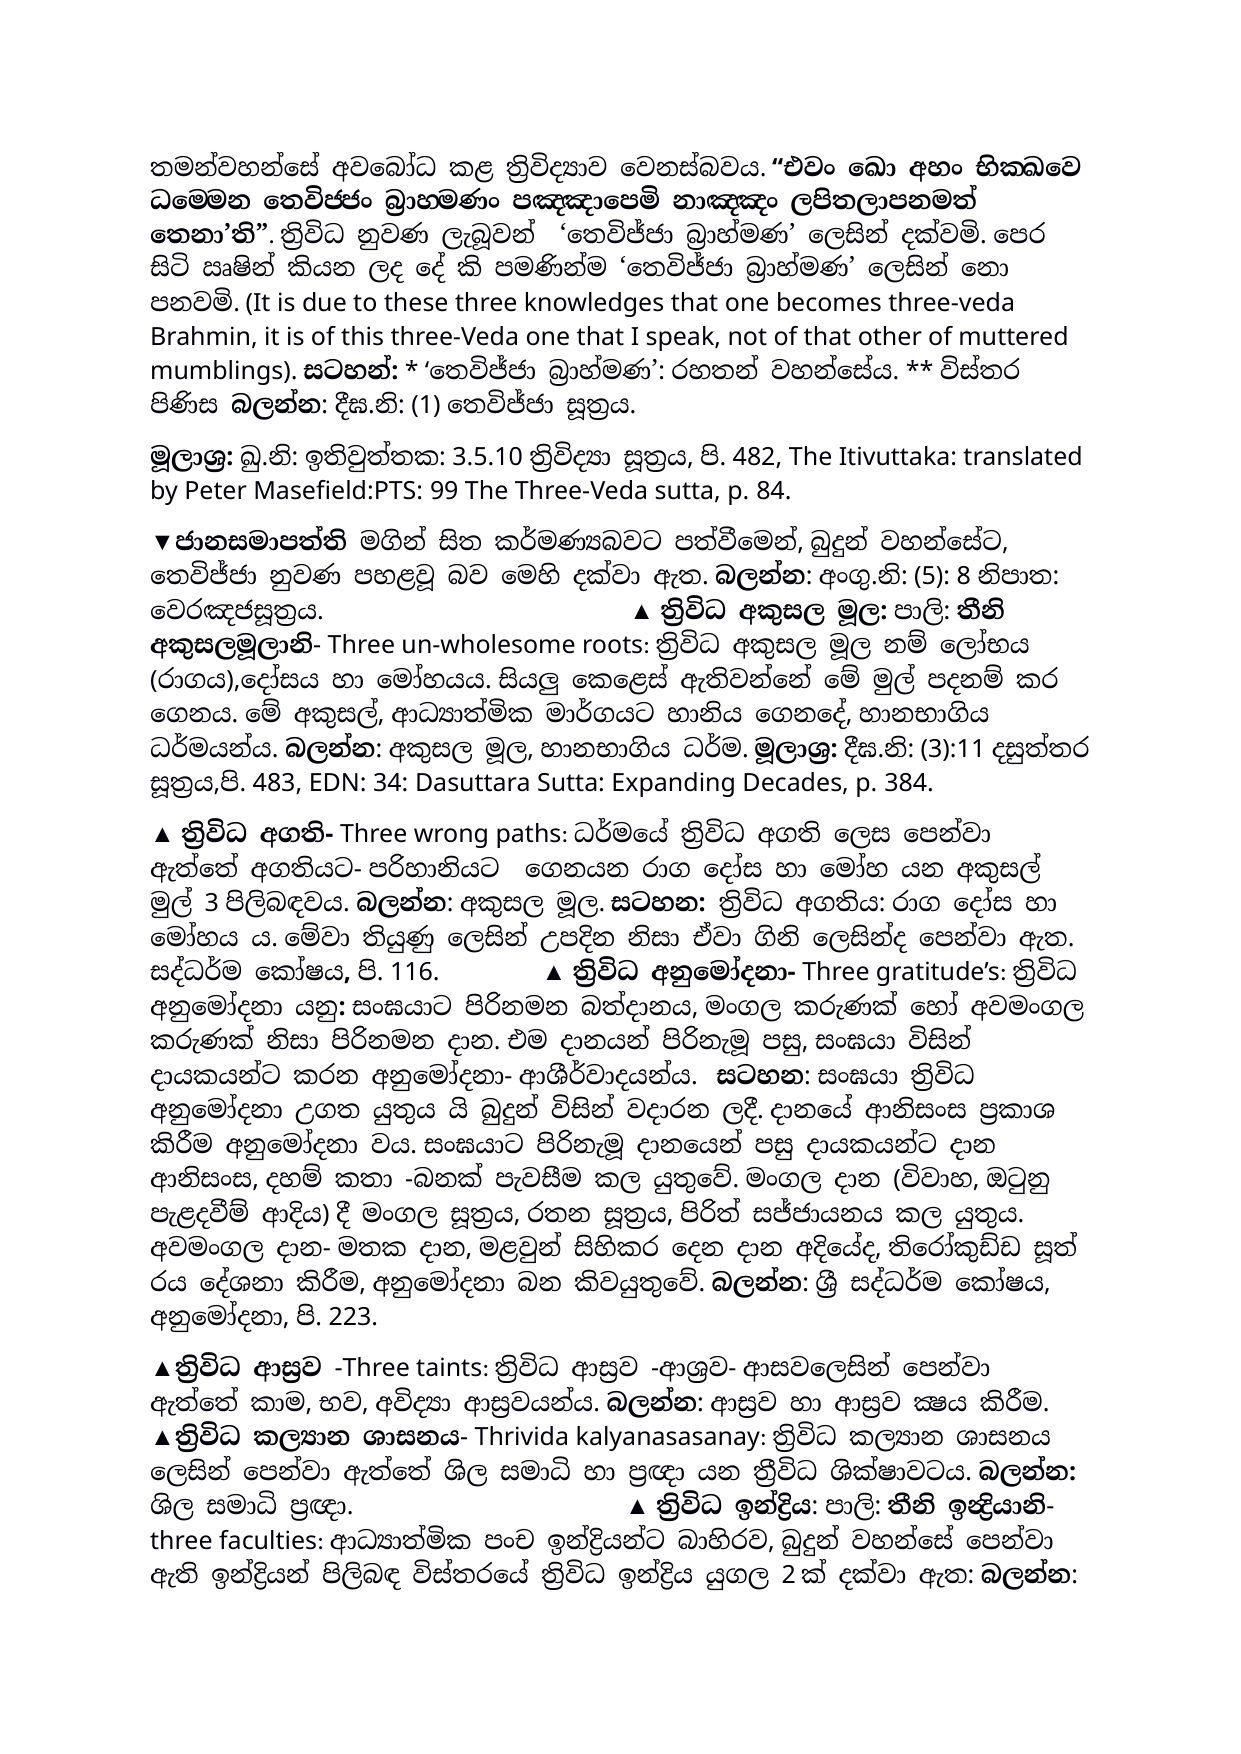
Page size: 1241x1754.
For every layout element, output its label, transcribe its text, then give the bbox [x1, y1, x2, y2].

text ▲ ත්‍රිවිධ අගති- Three wrong paths: ධර්මයේ ත්‍රිවිධ අගති ලෙස පෙන්වා ඇත්තේ අගතියට- පරිහානියට ගෙනයන රාග දෝස හා මෝහ යන අකුසල් මුල් 3 පිලිබඳවය. බලන්න: අකුසල මූල. සටහන: ත්‍රිවිධ අගතිය: රාග දෝස හා මෝහය ය. මේවා තියුණු ලෙසින් උපදින නිසා ඒවා ගිනි ලෙසින්ද පෙන්වා ඇත. සද්ධර්ම කෝෂය, පි. 116. ▲ ත්‍රිවිධ අනුමෝදනා- Three gratitude’s: ත්‍රිවිධ අනුමෝදනා යනු: සංඝයාට පිරිනමන බත්දානය, මංගල කරුණක් හෝ අවමංගල කරුණක් නිසා පිරිනමන දාන. එම දානයන් පිරිනැමූ පසු, සංඝයා විසින් දායකයන්ට කරන අනුමෝදනා- ආශීර්වාදයන්ය. සටහන: සංඝයා ත්‍රිවිධ අනුමෝදනා උගත යුතුය යි බුදුන් විසින් වදාරන ලදී. දානයේ ආනිසංස ප්‍රකාශ කිරීම අනුමෝදනා වය. සංඝයාට පිරිනැමූ දානයෙන් පසු දායකයන්ට දාන ආනිසංස, දහම් කතා -බනක් පැවසීම කල යුතුවේ. මංගල දාන (විවාහ, ඔටුනු පැළදවීම් ආදිය) දී මංගල සූත්‍රය, රතන සූත්‍රය, පිරිත් සජ්ජායනය කල යුතුය. අවමංගල දාන- මතක දාන, මළවුන් සිහිකර දෙන දාන අදියේද, තිරෝකුඩ්ඩ සූත්‍රය දේශනා කිරීම, අනුමෝදනා බන කිවයුතුවේ. බලන්න: ශ්‍රී සද්ධර්ම කෝෂය, අනුමෝදනා, පි. 223. [150, 816, 1090, 1333]
text ▼ජානසමාපත්ති මගින් සිත කර්මණ්‍යබවට පත්වීමෙන්, බුදුන් වහන්සේට, තෙවිජ්ජා නුවණ පහළවූ බව මෙහි දක්වා ඇත. බලන්න: අංගු.නි: (5): 8 නිපාත: වෙරඤජසූත්‍රය. ▲ ත්‍රිවිධ අකුසල මූල: පාලි: තීනි අකුසලමූලානි- Three un-wholesome roots: ත්‍රිවිධ අකුසල මූල නම් ලෝභය (රාගය),දෝසය හා මෝහයය. සියලු කෙළෙස් ඇතිවන්නේ මේ මුල් පදනම් කර ගෙනය. මේ අකුසල්, ආධ්‍යාත්මික මාර්ගයට හානිය ගෙනදේ, හානභාගිය ධර්මයන්ය. බලන්න: අකුසල මූල, හානභාගිය ධර්ම. මූලාශ්‍ර: දීඝ.නි: (3):11 දසුත්තර සූත්‍රය,පි. 483, EDN: 34: Dasuttara Sutta: Expanding Decades, p. 384. [150, 523, 1090, 799]
text මූලාශ්‍ර: ඛු.නි: ඉතිවුත්තක: 3.5.10 ත්‍රිවිද්‍යා සූත්‍රය, පි. 482, The Itivuttaka: translated by Peter Masefield:PTS: 99 The Three-Veda sutta, p. 84. [150, 438, 1090, 507]
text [150, 150, 1090, 422]
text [150, 1350, 1090, 1591]
